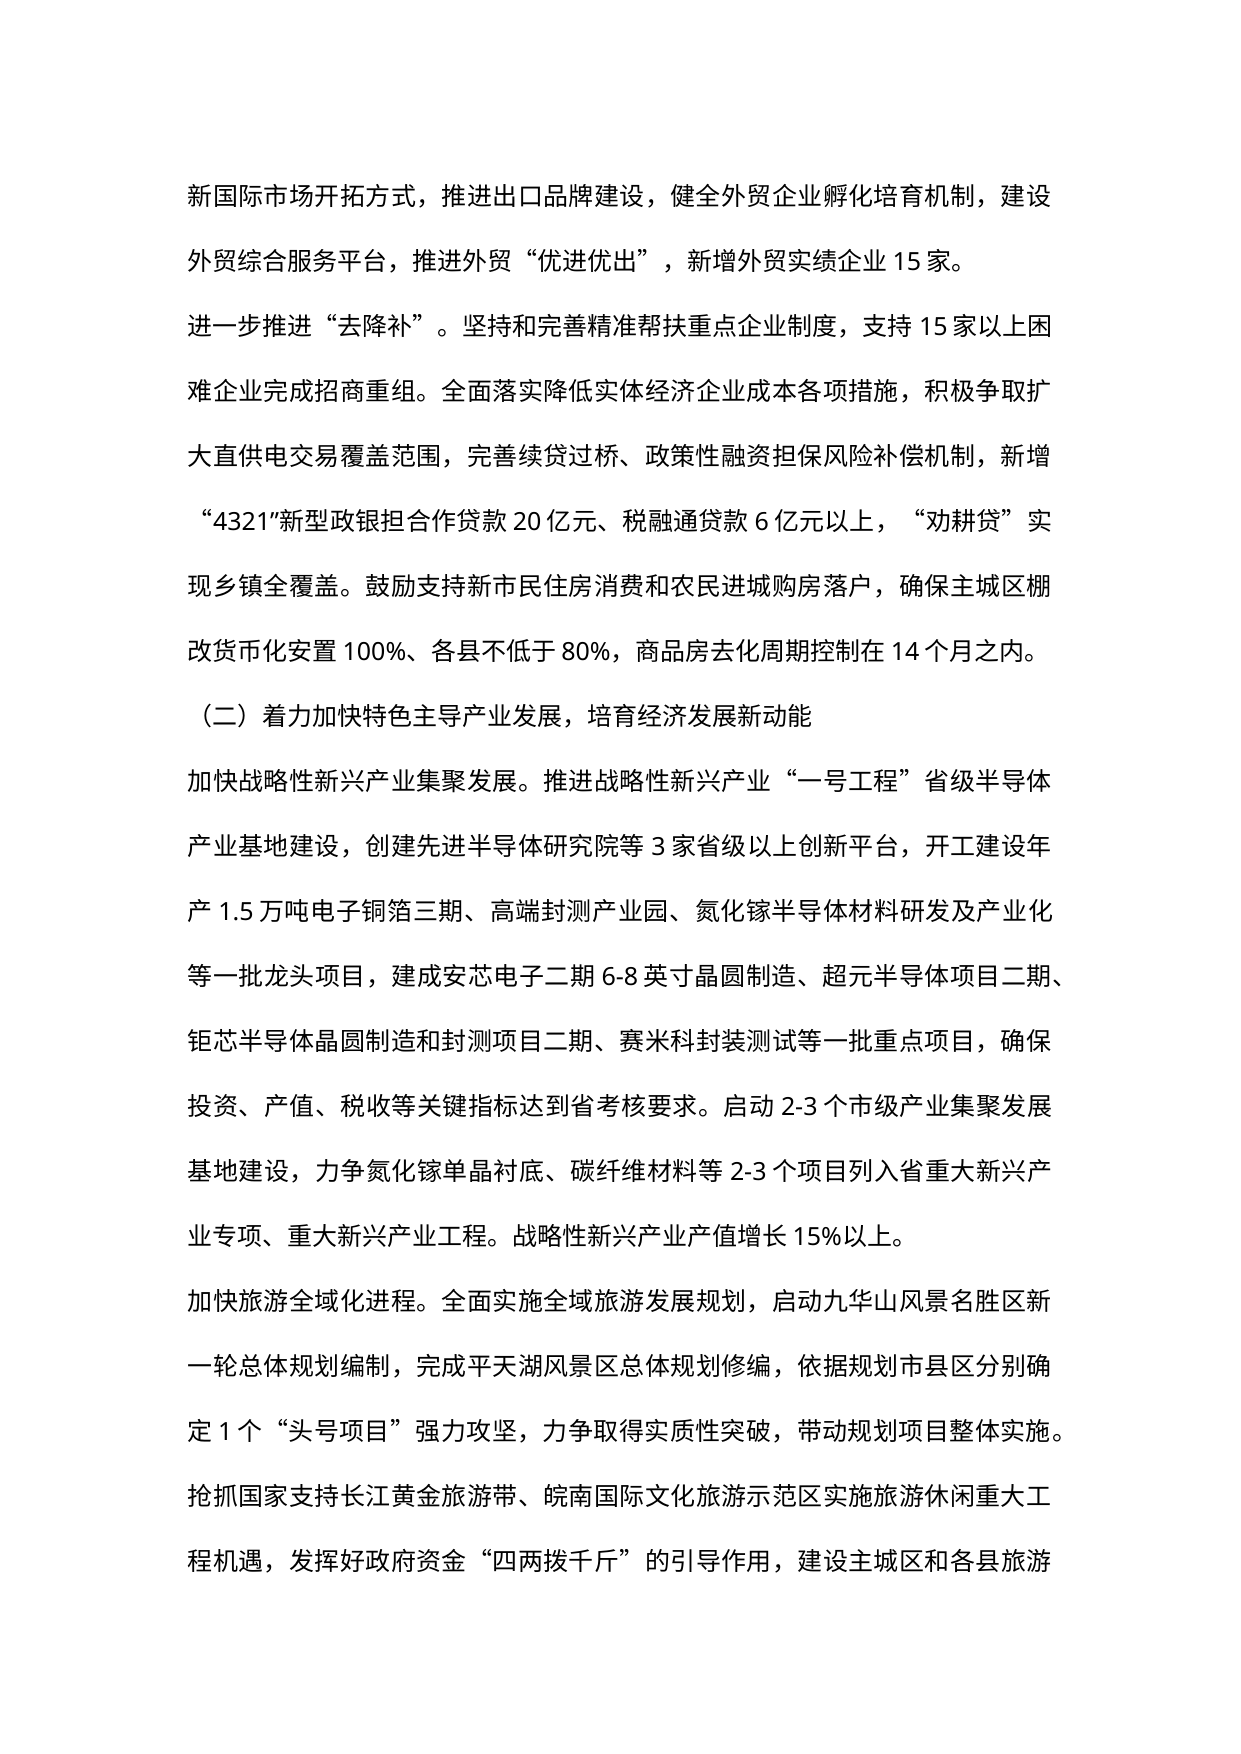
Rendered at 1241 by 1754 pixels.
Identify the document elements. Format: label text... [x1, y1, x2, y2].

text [187, 1267, 1053, 1592]
text 加快战略性新兴产业集聚发展。推进战略性新兴产业“一号工程”省级半导体产业基地建设，创建先进半导体研究院等3家省级以上创新平台，开工建设年产1.5万吨电子铜箔三期、高端封测产业园、氮化镓半导体材料研发及产业化等一批龙头项目，建成安芯电子二期6-8英寸晶圆制造、超元半导体项目二期、钜芯半导体晶圆制造和封测项目二期、赛米科封装测试等一批重点项目，确保投资、产值、税收等关键指标达到省考核要求。启动2-3个市级产业集聚发展基地建设，力争氮化镓单晶衬底、碳纤维材料等2-3个项目列入省重大新兴产业专项、重大新兴产业工程。战略性新兴产业产值增长15%以上。 [187, 747, 1053, 1267]
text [187, 162, 1053, 292]
text （二）着力加快特色主导产业发展，培育经济发展新动能 [187, 682, 1053, 747]
text 进一步推进“去降补”。坚持和完善精准帮扶重点企业制度，支持15家以上困难企业完成招商重组。全面落实降低实体经济企业成本各项措施，积极争取扩大直供电交易覆盖范围，完善续贷过桥、政策性融资担保风险补偿机制，新增“4321”新型政银担合作贷款20亿元、税融通贷款6亿元以上，“劝耕贷”实现乡镇全覆盖。鼓励支持新市民住房消费和农民进城购房落户，确保主城区棚改货币化安置100%、各县不低于80%，商品房去化周期控制在14个月之内。 [187, 292, 1053, 682]
